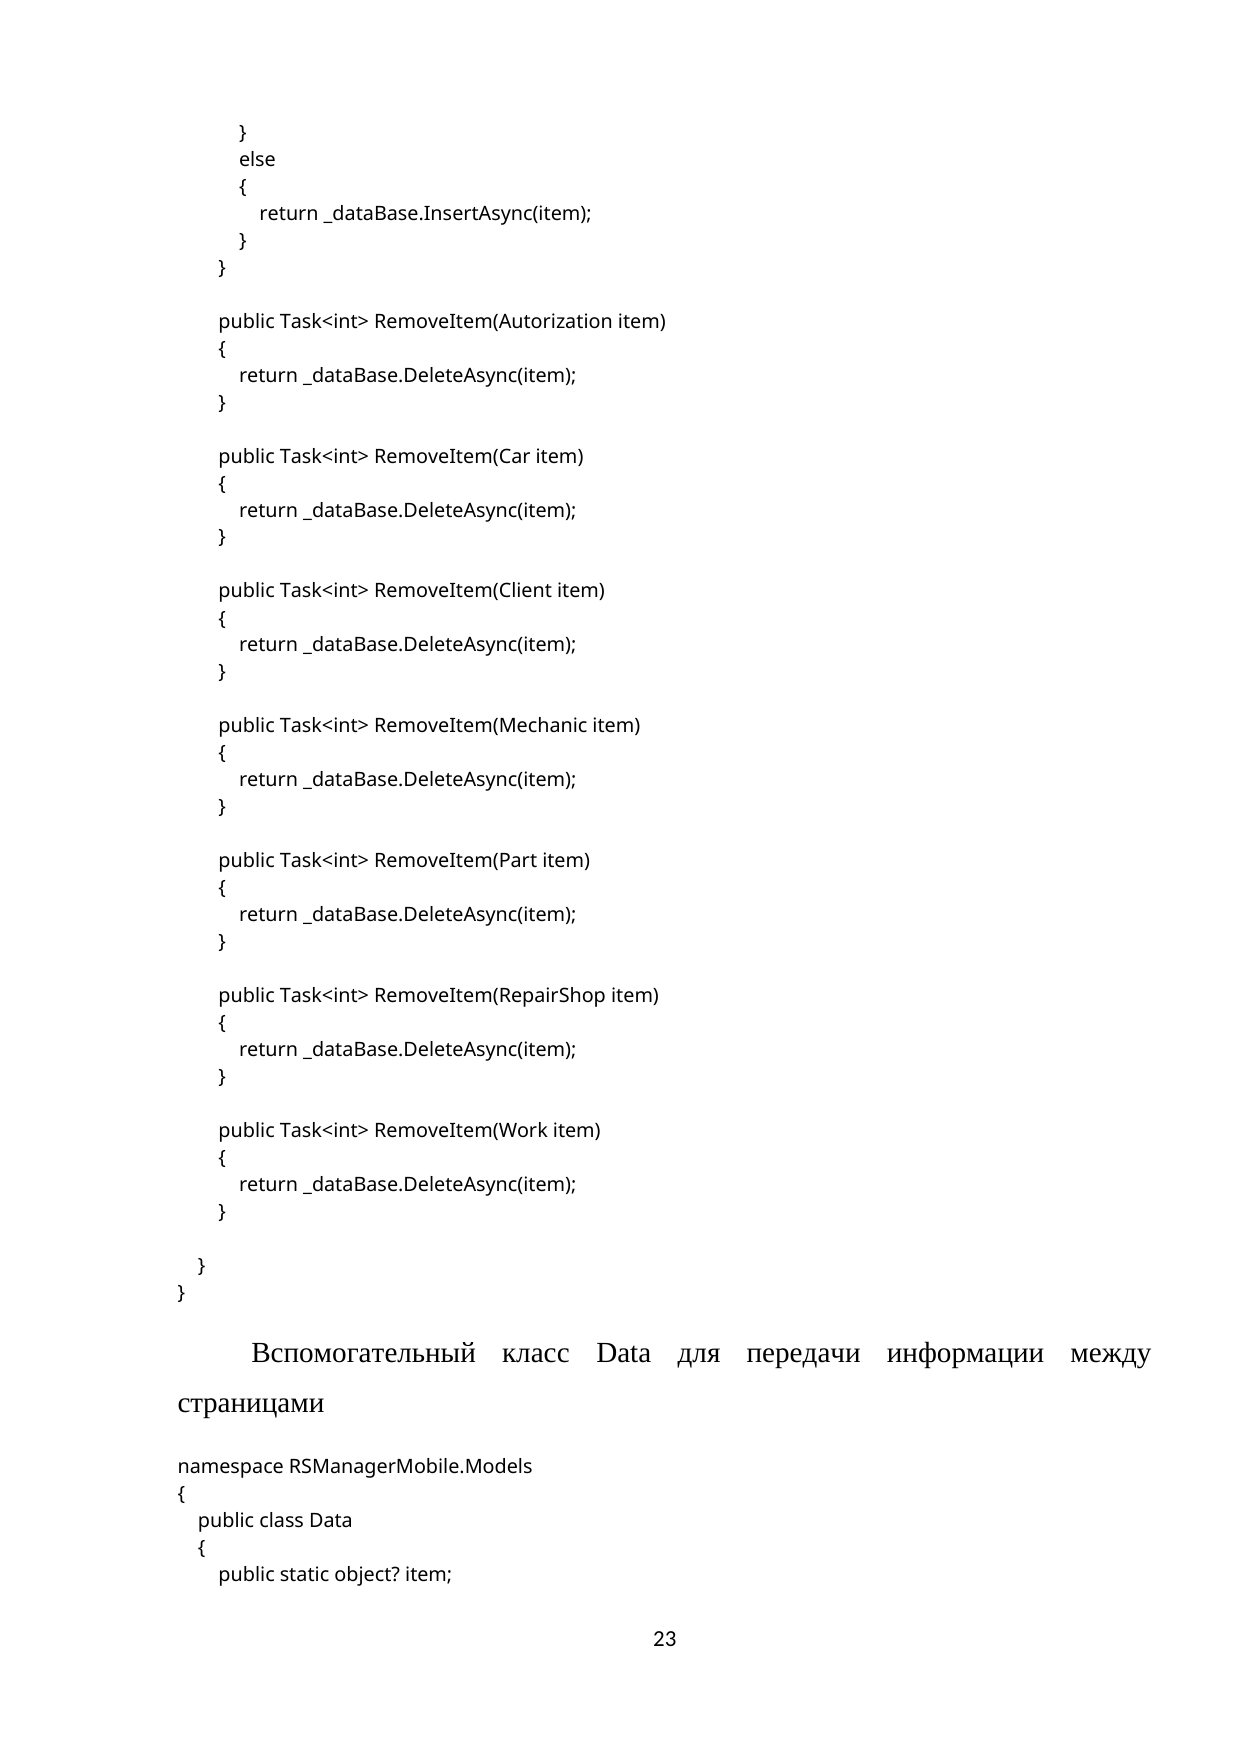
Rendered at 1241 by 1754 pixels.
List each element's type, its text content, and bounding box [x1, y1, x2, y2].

text public Task<int> RemoveItem(Part item) [177, 847, 1152, 873]
text } [177, 388, 1152, 415]
text public class Data [177, 1507, 1152, 1533]
text else [177, 145, 1152, 172]
text public static object? item; [177, 1561, 1152, 1587]
text { [177, 739, 1152, 766]
text { [177, 1008, 1152, 1035]
text Вспомогательный класс Data для передачи информации между страницами [177, 1335, 1152, 1419]
text { [177, 469, 1152, 496]
text } [177, 1197, 1152, 1224]
text return _dataBase.DeleteAsync(item); [177, 361, 1152, 388]
text return _dataBase.DeleteAsync(item); [177, 1035, 1152, 1062]
text { [177, 1479, 1152, 1507]
text { [177, 1143, 1152, 1170]
text } [177, 1251, 1152, 1278]
text } [177, 1062, 1152, 1089]
text { [177, 1533, 1152, 1561]
text } [177, 523, 1152, 550]
text public Task<int> RemoveItem(Work item) [177, 1116, 1152, 1143]
text { [177, 172, 1152, 199]
text } [177, 226, 1152, 253]
text return _dataBase.DeleteAsync(item); [177, 1170, 1152, 1197]
text } [177, 118, 1152, 145]
text { [177, 604, 1152, 631]
text } [177, 658, 1152, 685]
text public Task<int> RemoveItem(Autorization item) [177, 307, 1152, 334]
text public Task<int> RemoveItem(Mechanic item) [177, 712, 1152, 739]
text return _dataBase.DeleteAsync(item); [177, 901, 1152, 927]
text namespace RSManagerMobile.Models [177, 1453, 1152, 1479]
text { [177, 334, 1152, 361]
text } [177, 253, 1152, 280]
text public Task<int> RemoveItem(Car item) [177, 442, 1152, 469]
text return _dataBase.DeleteAsync(item); [177, 766, 1152, 793]
text return _dataBase.DeleteAsync(item); [177, 631, 1152, 658]
text } [177, 793, 1152, 819]
text return _dataBase.InsertAsync(item); [177, 199, 1152, 226]
text return _dataBase.DeleteAsync(item); [177, 496, 1152, 523]
text } [177, 1278, 1152, 1305]
text public Task<int> RemoveItem(RepairShop item) [177, 981, 1152, 1008]
text public Task<int> RemoveItem(Client item) [177, 577, 1152, 604]
text { [177, 873, 1152, 901]
text } [177, 927, 1152, 954]
